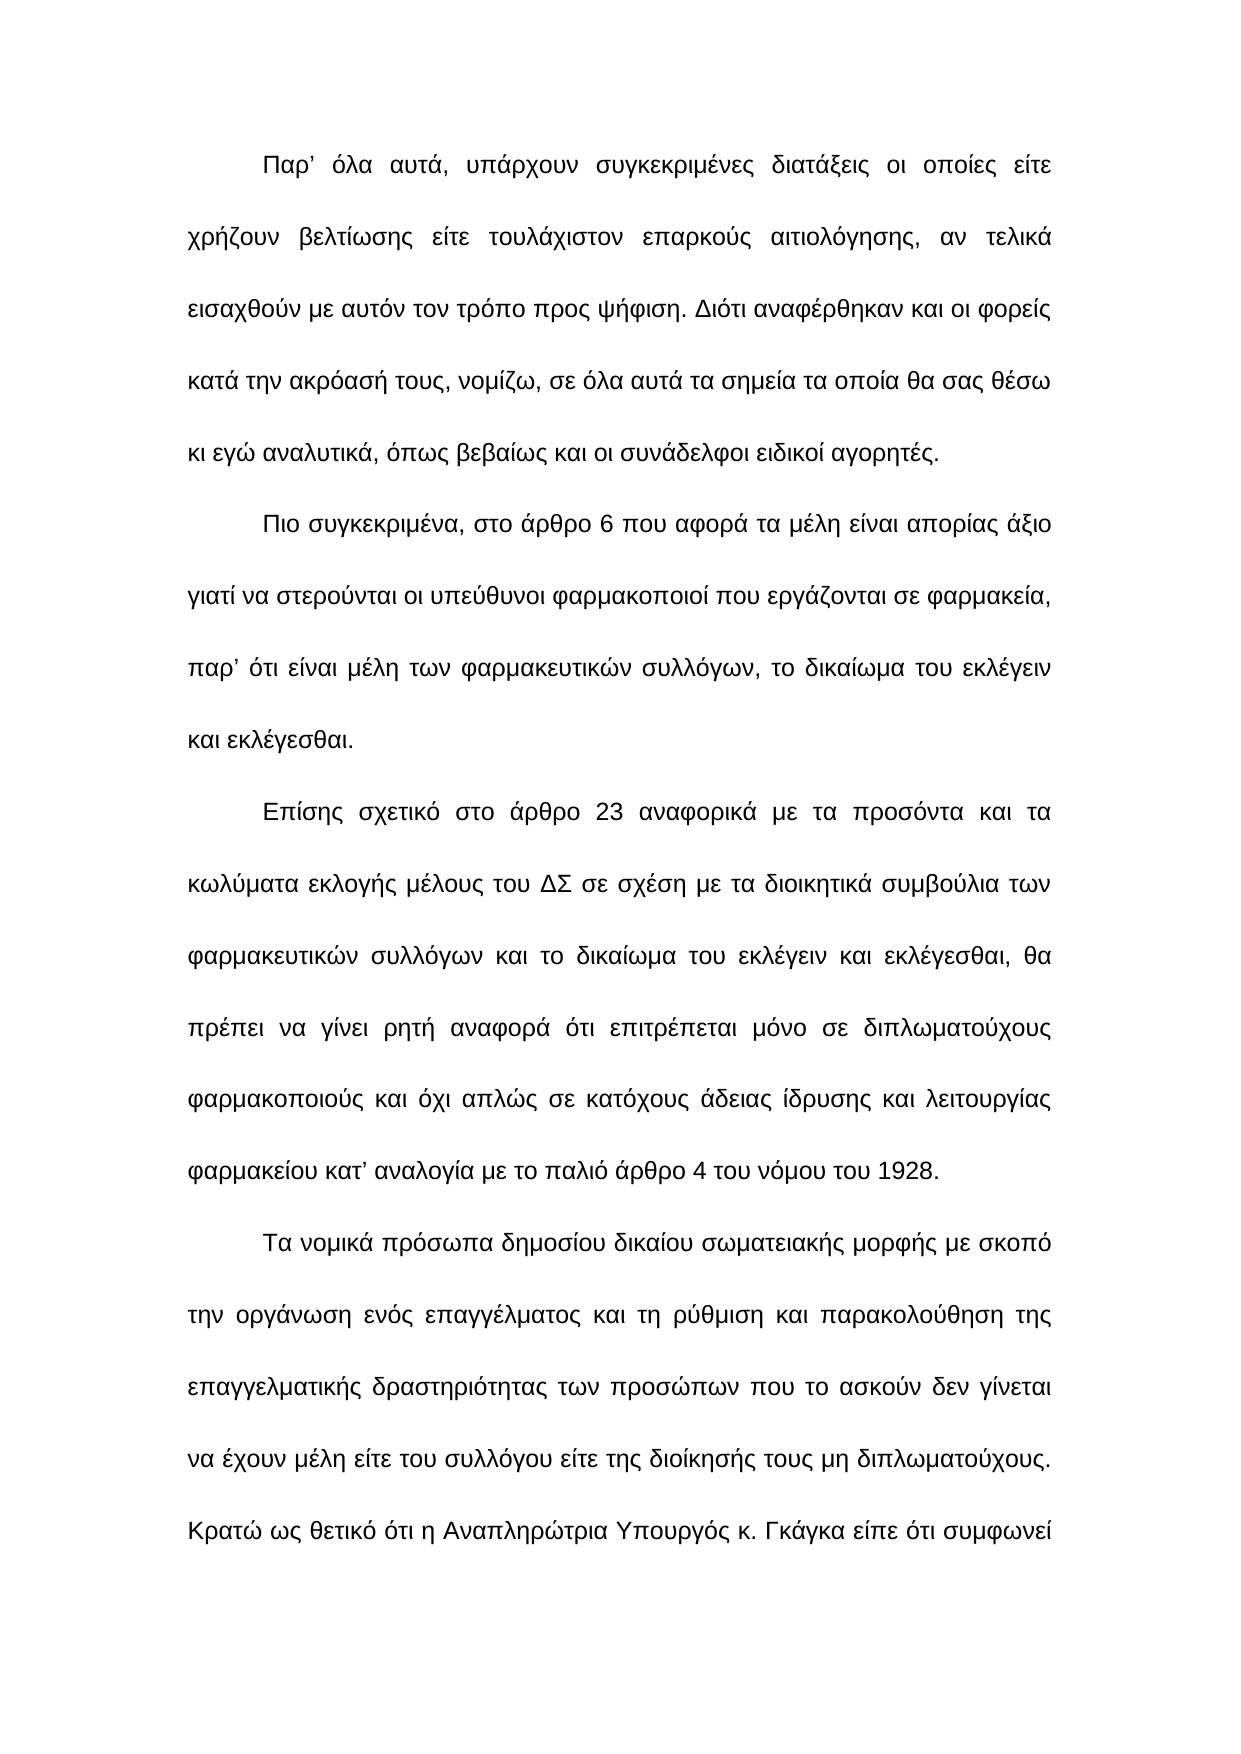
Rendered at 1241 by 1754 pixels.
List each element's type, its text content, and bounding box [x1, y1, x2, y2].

text Επίσης σχετικό στο άρθρο 23 αναφορικά με τα προσόντα και τα κωλύματα εκλογής μέλους του ΔΣ σε σχέση με τα διοικητικά συμβούλια των φαρμακευτικών συλλόγων και το δικαίωμα του εκλέγειν και εκλέγεσθαι, θα πρέπει να γίνει ρητή αναφορά ότι επιτρέπεται μόνο σε διπλωματούχους φαρμακοποιούς και όχι απλώς σε κατόχους άδειας ίδρυσης και λειτουργίας φαρμακείου κατ’ αναλογία με το παλιό άρθρο 4 του νόμου του 1928. [187, 797, 1053, 1185]
text Παρ’ όλα αυτά, υπάρχουν συγκεκριμένες διατάξεις οι οποίες είτε χρήζουν βελτίωσης είτε τουλάχιστον επαρκούς αιτιολόγησης, αν τελικά εισαχθούν με αυτόν τον τρόπο προς ψήφιση. Διότι αναφέρθηκαν και οι φορείς κατά την ακρόασή τους, νομίζω, σε όλα αυτά τα σημεία τα οποία θα σας θέσω κι εγώ αναλυτικά, όπως βεβαίως και οι συνάδελφοι ειδικοί αγορητές. [187, 150, 1053, 466]
text Πιο συγκεκριμένα, στο άρθρο 6 που αφορά τα μέλη είναι απορίας άξιο γιατί να στερούνται οι υπεύθυνοι φαρμακοποιοί που εργάζονται σε φαρμακεία, παρ’ ότι είναι μέλη των φαρμακευτικών συλλόγων, το δικαίωμα του εκλέγειν και εκλέγεσθαι. [187, 509, 1053, 754]
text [187, 1228, 1053, 1544]
